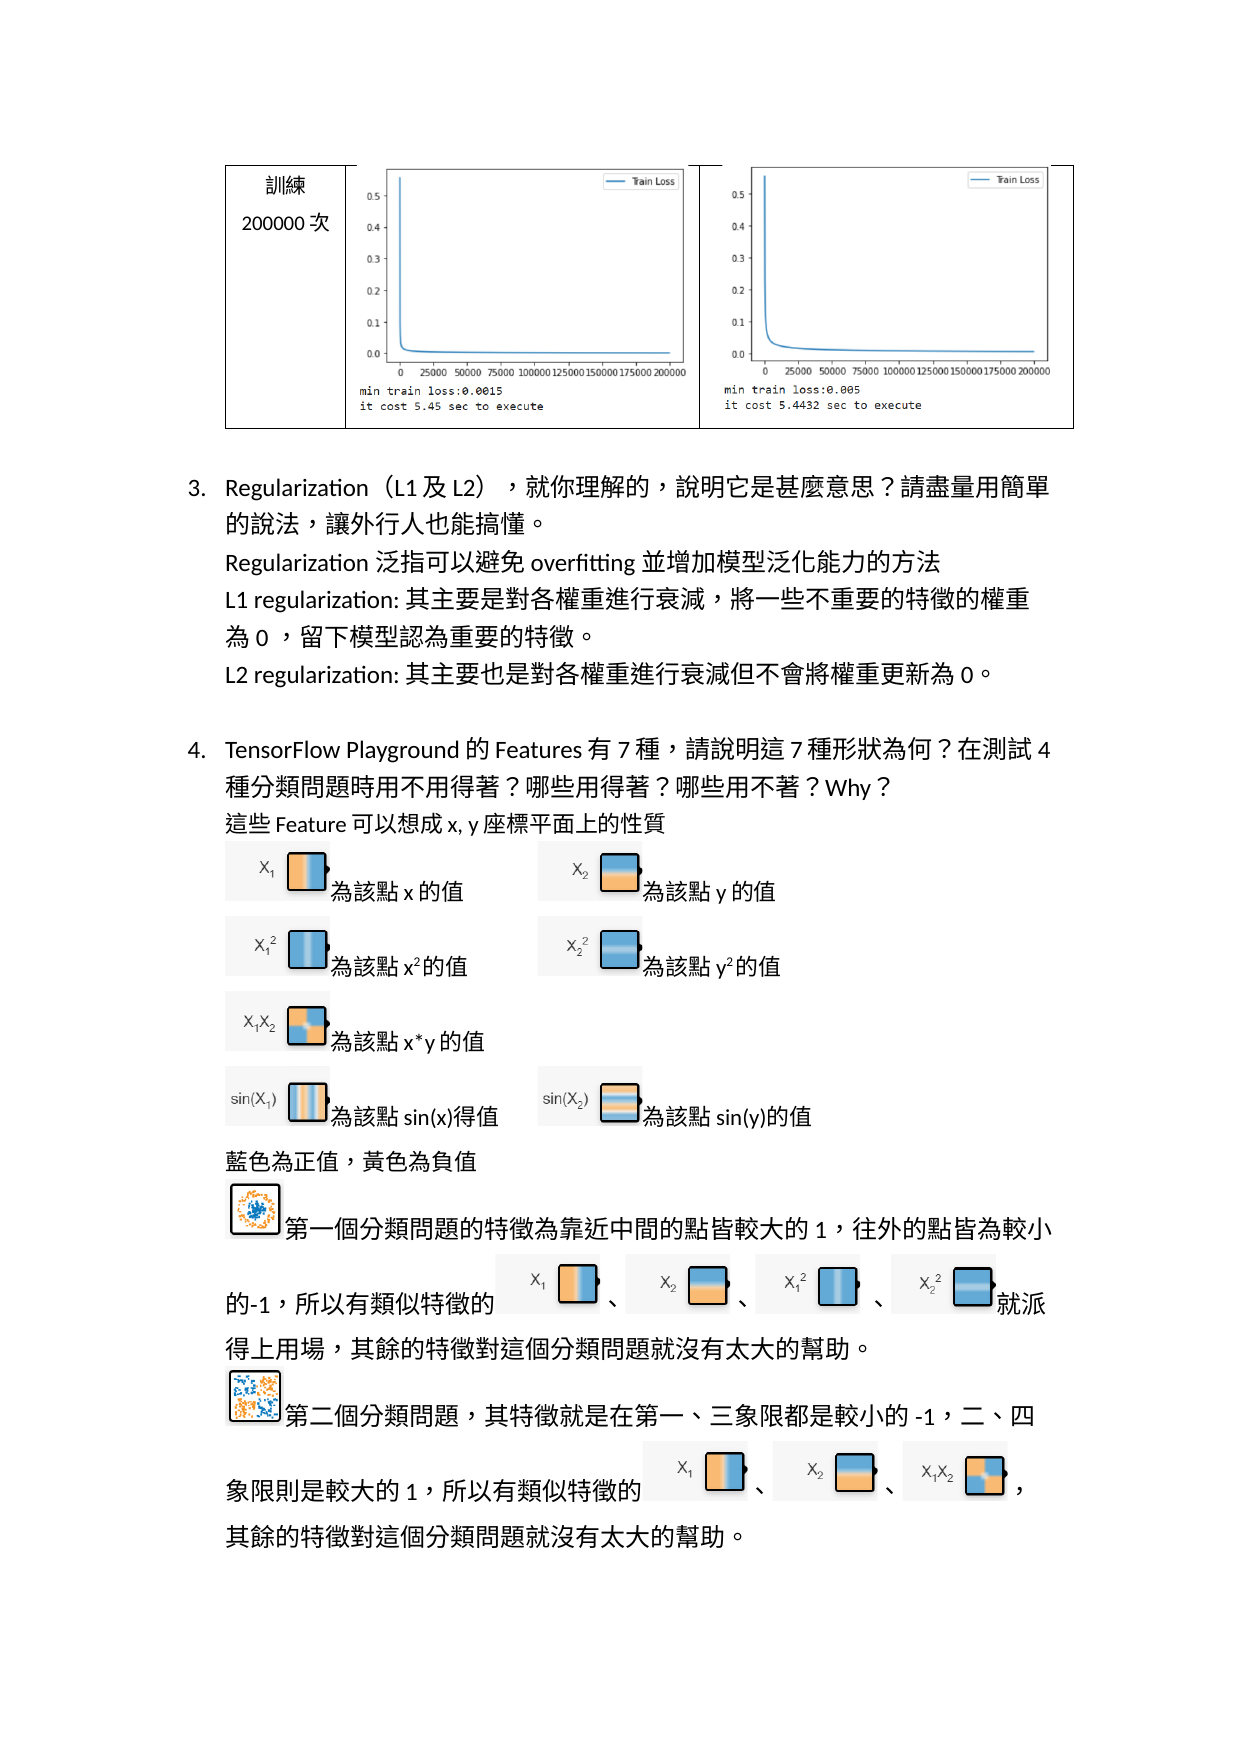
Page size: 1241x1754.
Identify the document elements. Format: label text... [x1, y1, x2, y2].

picture [225, 991, 330, 1051]
list Regularization 泛指可以避免 overfitting 並增加模型泛化能力的方法 [225, 542, 1053, 579]
list L1 regularization: 其主要是對各權重進行衰減，將一些不重要的特徵的權重為 0 ，留下模型認為重要的特徵。 [225, 579, 1053, 654]
picture [225, 1366, 284, 1426]
picture [772, 1441, 878, 1501]
list Regularization（L1及L2），就你理解的，說明它是甚麼意思？請盡量用簡單的說法，讓外行人也能搞懂。 [187, 467, 1053, 542]
picture [625, 1254, 731, 1314]
list 這些Feature可以想成x, y座標平面上的性質 [225, 804, 1053, 842]
list L2 regularization: 其主要也是對各權重進行衰減但不會將權重更新為0。 [225, 654, 1053, 692]
list 藍色為正值，黃色為負值 [225, 1142, 1053, 1179]
table_cell [346, 166, 699, 428]
picture [356, 165, 689, 414]
picture [537, 916, 643, 976]
table_cell [700, 166, 1073, 428]
picture [225, 1066, 330, 1126]
picture [225, 841, 330, 901]
picture [755, 1254, 861, 1314]
picture [891, 1254, 996, 1314]
picture [225, 1179, 284, 1239]
list 第二個分類問題，其特徵就是在第一、三象限都是較小的 -1，二、四象限則是較大的1，所以有類似特徵的、、，其餘的特徵對這個分類問題就沒有太大的幫助。 [225, 1367, 1053, 1554]
list 為該點x2的值 為該點y2的值 [225, 917, 1053, 992]
picture [537, 1066, 643, 1125]
picture [537, 841, 643, 901]
table_cell 訓練200000次 [226, 166, 345, 428]
picture [495, 1254, 601, 1314]
picture [225, 916, 330, 976]
picture [722, 165, 1051, 414]
list 為該點x*y的值 [225, 992, 1053, 1067]
list 為該點sin(x)得值 為該點sin(y)的值 [225, 1067, 1053, 1142]
list TensorFlow Playground的Features有7種，請說明這7種形狀為何？在測試4種分類問題時用不用得著？哪些用得著？哪些用不著？Why？ [187, 729, 1053, 804]
list 第一個分類問題的特徵為靠近中間的點皆較大的1，往外的點皆為較小的-1，所以有類似特徵的、、 、就派得上用場，其餘的特徵對這個分類問題就沒有太大的幫助。 [225, 1179, 1053, 1367]
picture [642, 1441, 748, 1501]
picture [902, 1441, 1008, 1501]
list 為該點x的值 為該點y的值 [225, 842, 1053, 917]
